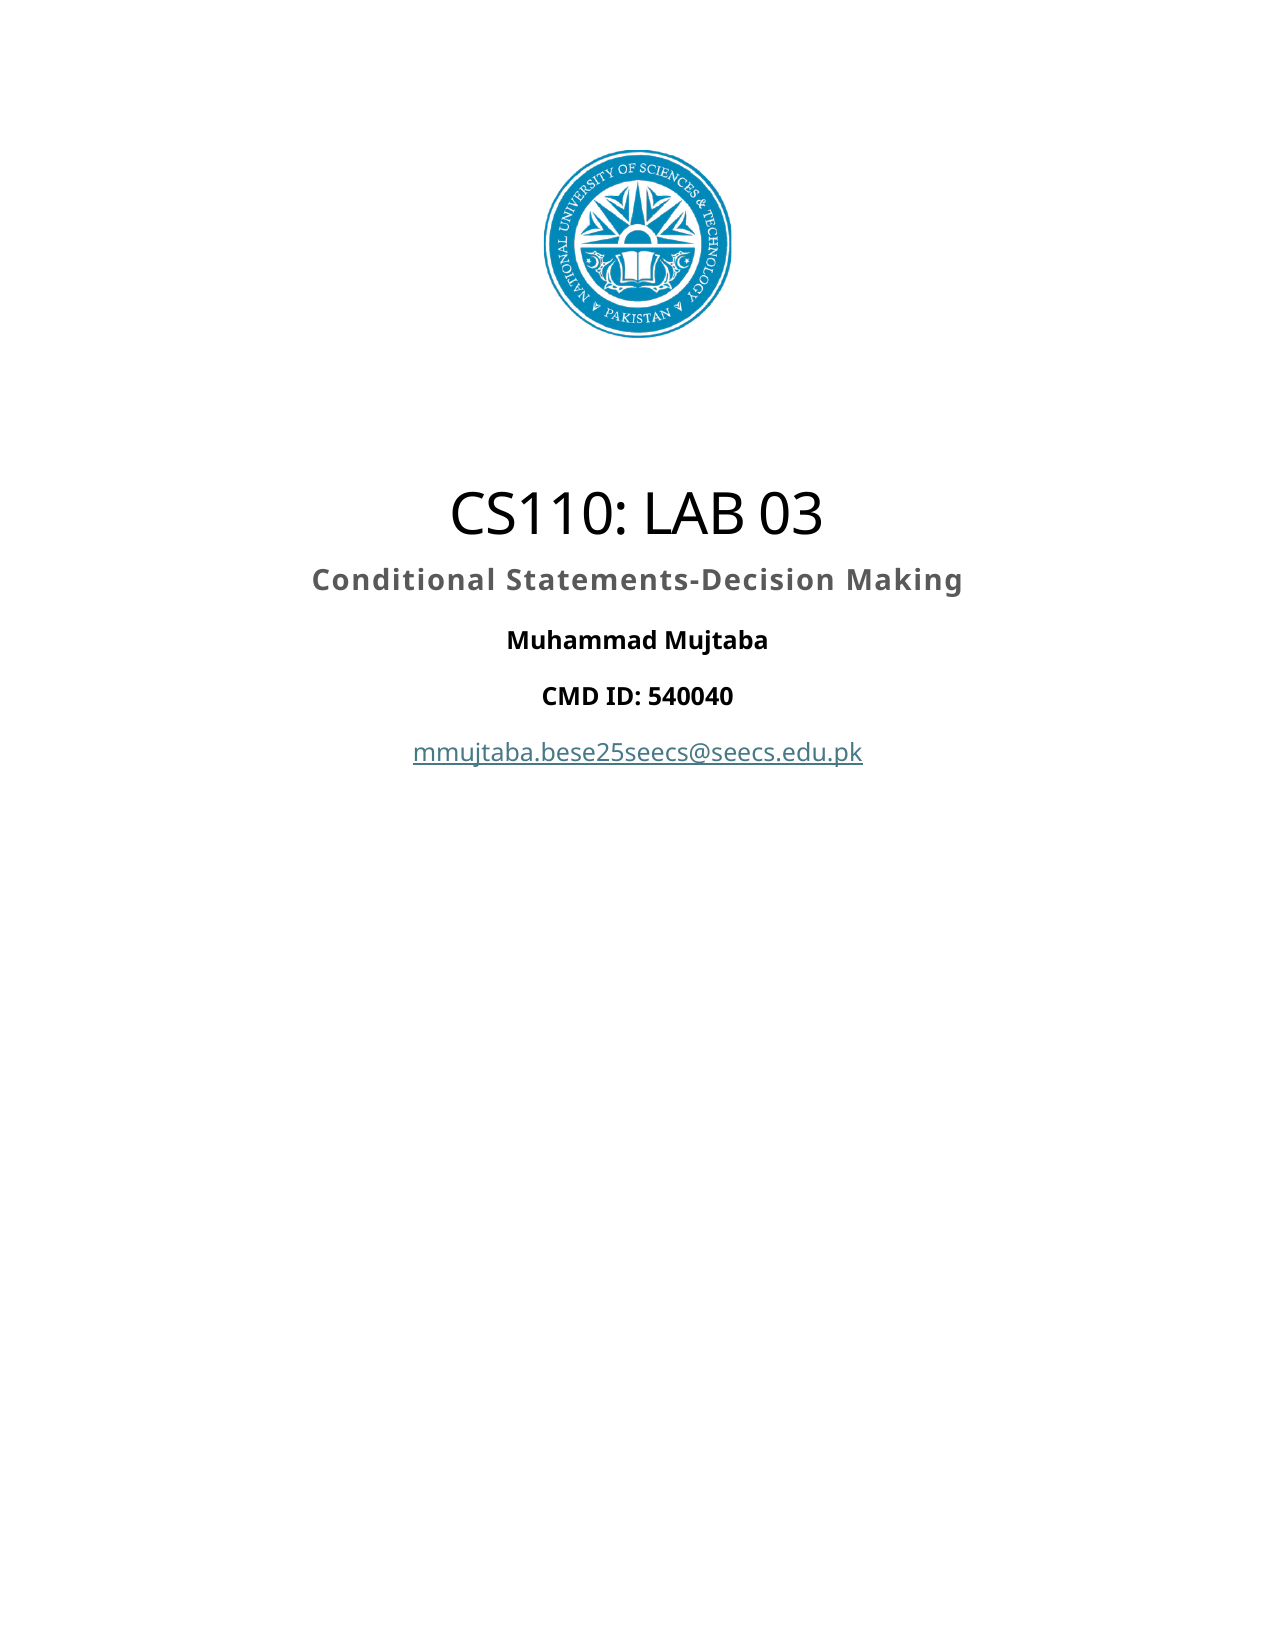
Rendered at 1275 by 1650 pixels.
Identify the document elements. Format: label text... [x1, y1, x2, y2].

picture [543, 150, 621, 232]
title CS110: LAB 03 [150, 472, 1125, 551]
picture [654, 150, 732, 225]
picture [653, 262, 732, 338]
text Muhammad Mujtaba [150, 622, 1125, 656]
picture [709, 238, 717, 245]
picture [575, 181, 701, 307]
text Conditional Statements-Decision Making [150, 560, 1125, 599]
picture [546, 152, 729, 335]
text mmujtaba.bese25seecs@seecs.edu.pk [150, 734, 1125, 769]
picture [711, 191, 719, 203]
text CMD ID: 540040 [150, 678, 1125, 712]
picture [543, 256, 623, 338]
